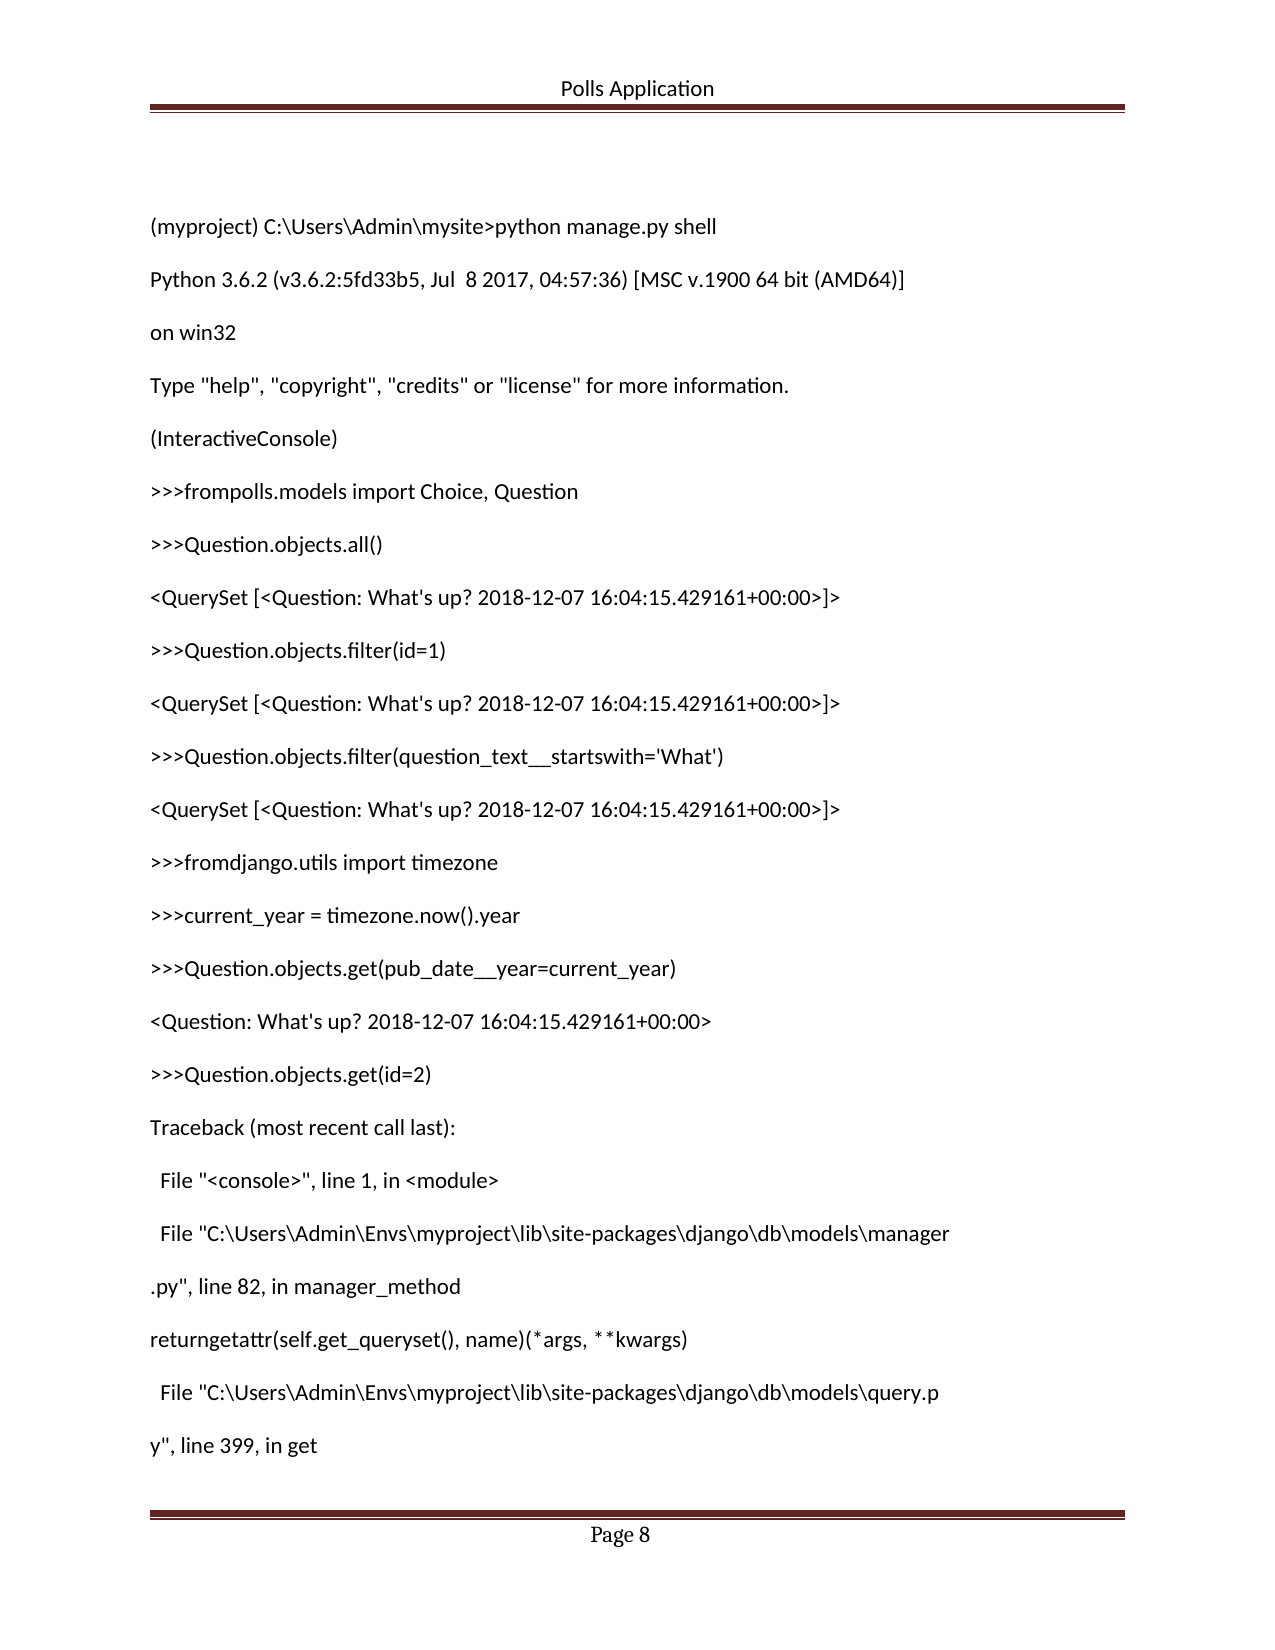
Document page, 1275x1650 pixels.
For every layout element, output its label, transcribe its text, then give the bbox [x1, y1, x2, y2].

text returngetattr(self.get_queryset(), name)(*args, **kwargs) [150, 1325, 1125, 1353]
text (InteractiveConsole) [150, 424, 1125, 452]
text >>>fromdjango.utils import timezone [150, 848, 1125, 876]
text >>>current_year = timezone.now().year [150, 901, 1125, 929]
text <QuerySet [<Question: What's up? 2018-12-07 16:04:15.429161+00:00>]> [150, 795, 1125, 823]
text Python 3.6.2 (v3.6.2:5fd33b5, Jul 8 2017, 04:57:36) [MSC v.1900 64 bit (AMD64)] [150, 265, 1125, 293]
text >>>frompolls.models import Choice, Question [150, 477, 1125, 505]
text <QuerySet [<Question: What's up? 2018-12-07 16:04:15.429161+00:00>]> [150, 689, 1125, 717]
text >>>Question.objects.filter(question_text__startswith='What') [150, 742, 1125, 770]
text .py", line 82, in manager_method [150, 1272, 1125, 1300]
text <QuerySet [<Question: What's up? 2018-12-07 16:04:15.429161+00:00>]> [150, 583, 1125, 611]
text >>>Question.objects.get(pub_date__year=current_year) [150, 954, 1125, 982]
text on win32 [150, 318, 1125, 346]
text <Question: What's up? 2018-12-07 16:04:15.429161+00:00> [150, 1007, 1125, 1035]
text Traceback (most recent call last): [150, 1113, 1125, 1141]
text File "<console>", line 1, in <module> [150, 1166, 1125, 1194]
text >>>Question.objects.filter(id=1) [150, 636, 1125, 664]
text File "C:\Users\Admin\Envs\myproject\lib\site-packages\django\db\models\manager [150, 1219, 1125, 1247]
text >>>Question.objects.all() [150, 530, 1125, 558]
text File "C:\Users\Admin\Envs\myproject\lib\site-packages\django\db\models\query.p [150, 1378, 1125, 1406]
text (myproject) C:\Users\Admin\mysite>python manage.py shell [150, 212, 1125, 240]
text Type "help", "copyright", "credits" or "license" for more information. [150, 371, 1125, 399]
text y", line 399, in get [150, 1431, 1125, 1459]
text >>>Question.objects.get(id=2) [150, 1060, 1125, 1088]
